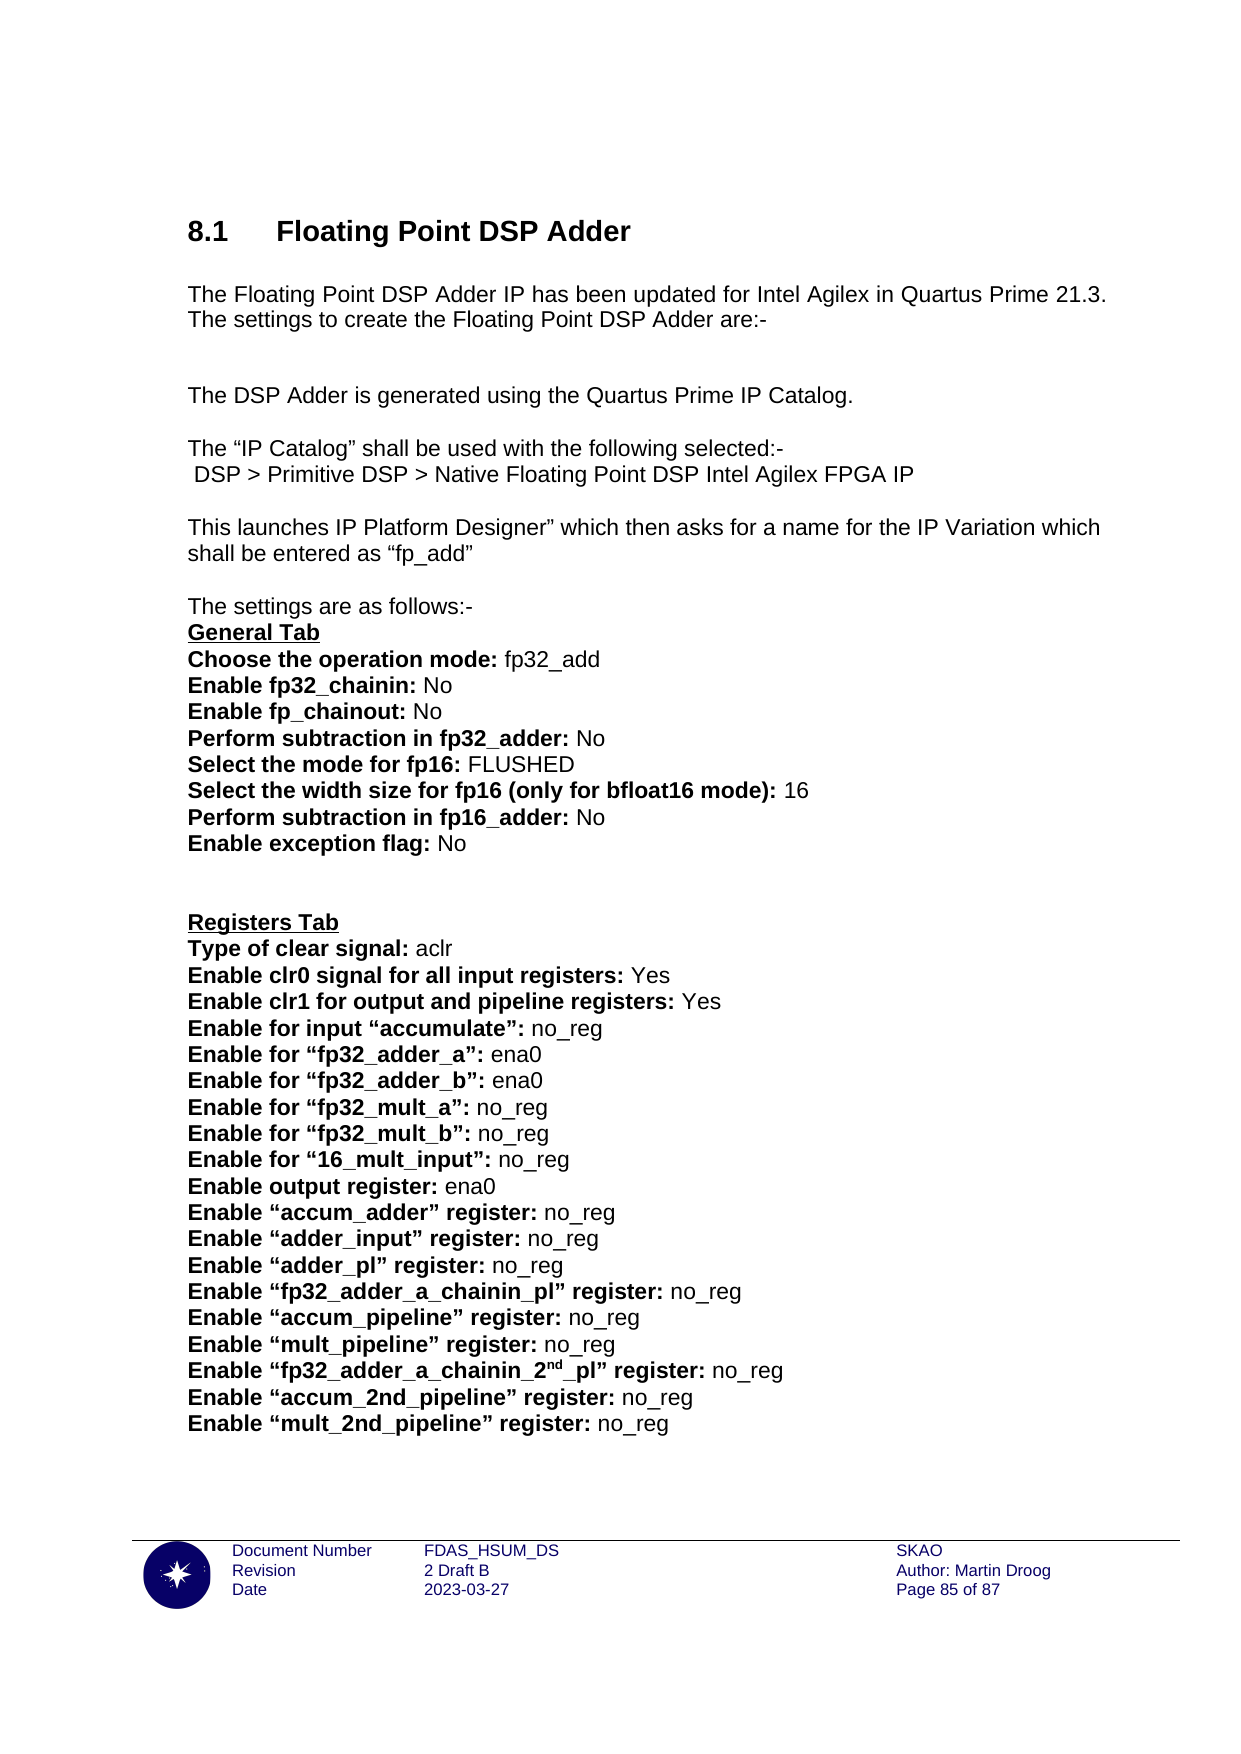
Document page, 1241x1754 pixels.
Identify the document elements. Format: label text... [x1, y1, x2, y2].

text Enable for “fp32_adder_a”: ena0 [187, 1041, 1107, 1067]
text Enable for “fp32_adder_b”: ena0 [187, 1067, 1107, 1093]
text Select the mode for fp16: FLUSHED [187, 751, 1107, 777]
text Enable clr1 for output and pipeline registers: Yes [187, 988, 1107, 1014]
text The DSP Adder is generated using the Quartus Prime IP Catalog. [187, 382, 1107, 408]
text Enable fp32_chainin: No [187, 672, 1107, 698]
text Enable for input “accumulate”: no_reg [187, 1014, 1107, 1041]
text Enable “accum_pipeline” register: no_reg [187, 1304, 1107, 1331]
text Enable output register: ena0 [187, 1173, 1107, 1199]
text Enable “fp32_adder_a_chainin_pl” register: no_reg [187, 1278, 1107, 1304]
text Enable “accum_2nd_pipeline” register: no_reg [187, 1383, 1107, 1410]
text Enable exception flag: No [187, 830, 1107, 856]
subtitle Floating Point DSP Adder [187, 214, 1107, 248]
text General Tab [187, 619, 1107, 646]
text Enable “accum_adder” register: no_reg [187, 1199, 1107, 1225]
text Enable “mult_pipeline” register: no_reg [187, 1331, 1107, 1357]
text Enable “fp32_adder_a_chainin_2nd_pl” register: no_reg [187, 1357, 1107, 1383]
text The settings are as follows:- [187, 593, 1107, 619]
text Enable for “fp32_mult_a”: no_reg [187, 1093, 1107, 1120]
text Registers Tab [187, 909, 1107, 935]
text Choose the operation mode: fp32_add [187, 646, 1107, 672]
text Enable “adder_input” register: no_reg [187, 1225, 1107, 1252]
text DSP > Primitive DSP > Native Floating Point DSP Intel Agilex FPGA IP [187, 461, 1107, 487]
text Select the width size for fp16 (only for bfloat16 mode): 16 [187, 777, 1107, 804]
text Perform subtraction in fp16_adder: No [187, 804, 1107, 830]
text Enable “mult_2nd_pipeline” register: no_reg [187, 1410, 1107, 1436]
text The “IP Catalog” shall be used with the following selected:- [187, 435, 1107, 461]
text Enable for “16_mult_input”: no_reg [187, 1146, 1107, 1173]
text Enable “adder_pl” register: no_reg [187, 1252, 1107, 1278]
text This launches IP Platform Designer” which then asks for a name for the IP Variation which shall be entered as “fp_add” [187, 514, 1107, 566]
text Type of clear signal: aclr [187, 935, 1107, 962]
text Enable clr0 signal for all input registers: Yes [187, 962, 1107, 988]
text Enable fp_chainout: No [187, 698, 1107, 724]
text The Floating Point DSP Adder IP has been updated for Intel Agilex in Quartus Prime 21.3. The settings to create the Floating Point DSP Adder are:- [187, 282, 1107, 332]
text Enable for “fp32_mult_b”: no_reg [187, 1120, 1107, 1146]
text Perform subtraction in fp32_adder: No [187, 724, 1107, 751]
picture [143, 1541, 211, 1609]
